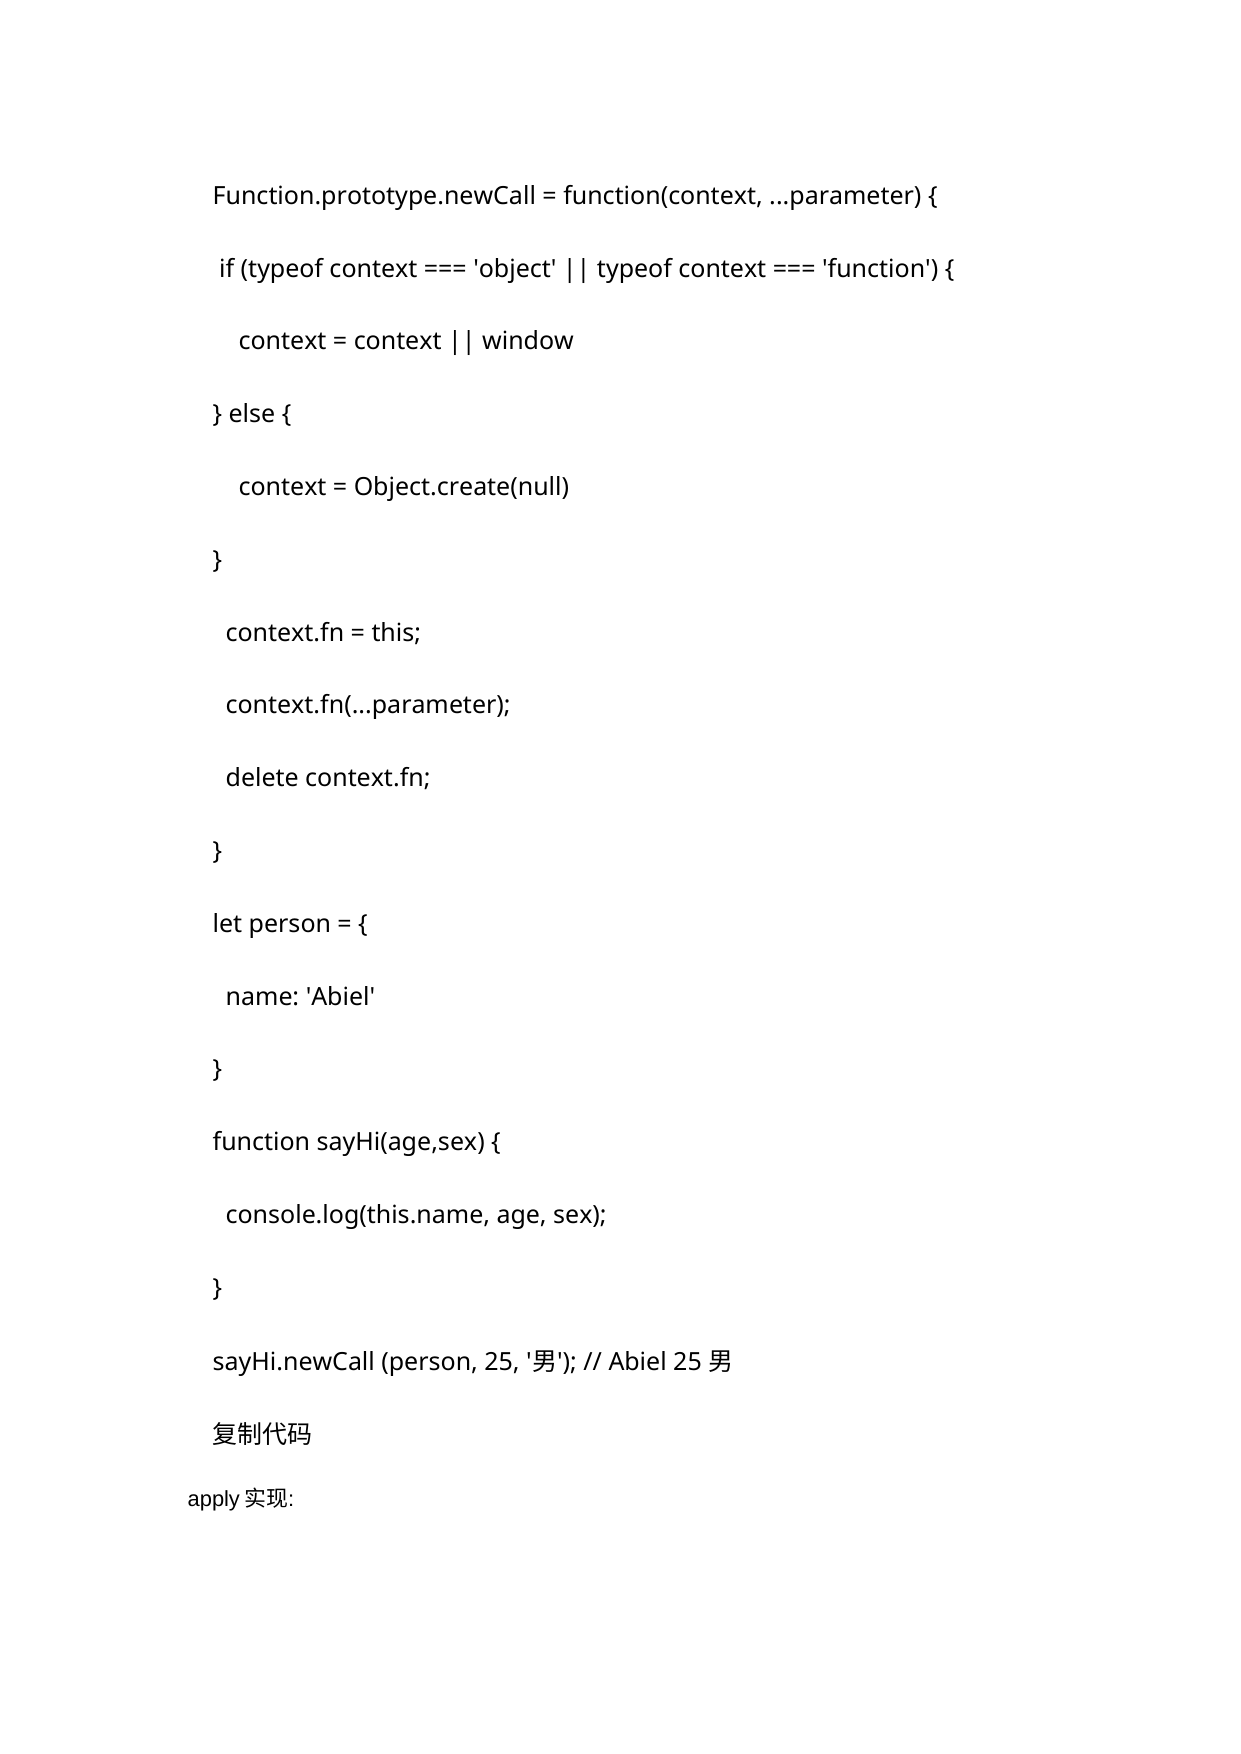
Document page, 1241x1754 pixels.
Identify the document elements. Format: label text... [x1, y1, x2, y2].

text } else { [212, 380, 1028, 445]
text context = Object.create(null) [212, 453, 1028, 518]
text context.fn(...parameter); [212, 672, 1028, 737]
text console.log(this.name, age, sex); [212, 1181, 1028, 1246]
text apply实现: [187, 1480, 1053, 1513]
text sayHi.newCall (person, 25, '男'); // Abiel 25 男 [212, 1327, 1028, 1392]
text context.fn = this; [212, 599, 1028, 664]
text function sayHi(age,sex) { [212, 1108, 1028, 1173]
text name: 'Abiel' [212, 963, 1028, 1028]
text } [212, 526, 1028, 591]
text if (typeof context === 'object' || typeof context === 'function') { [212, 235, 1028, 300]
text } [212, 1254, 1028, 1319]
text } [212, 1036, 1028, 1101]
text Function.prototype.newCall = function(context, ...parameter) { [212, 162, 1028, 227]
text } [212, 817, 1028, 882]
text context = context || window [212, 308, 1028, 373]
text 复制代码 [212, 1400, 1028, 1465]
text let person = { [212, 890, 1028, 955]
text delete context.fn; [212, 744, 1028, 809]
